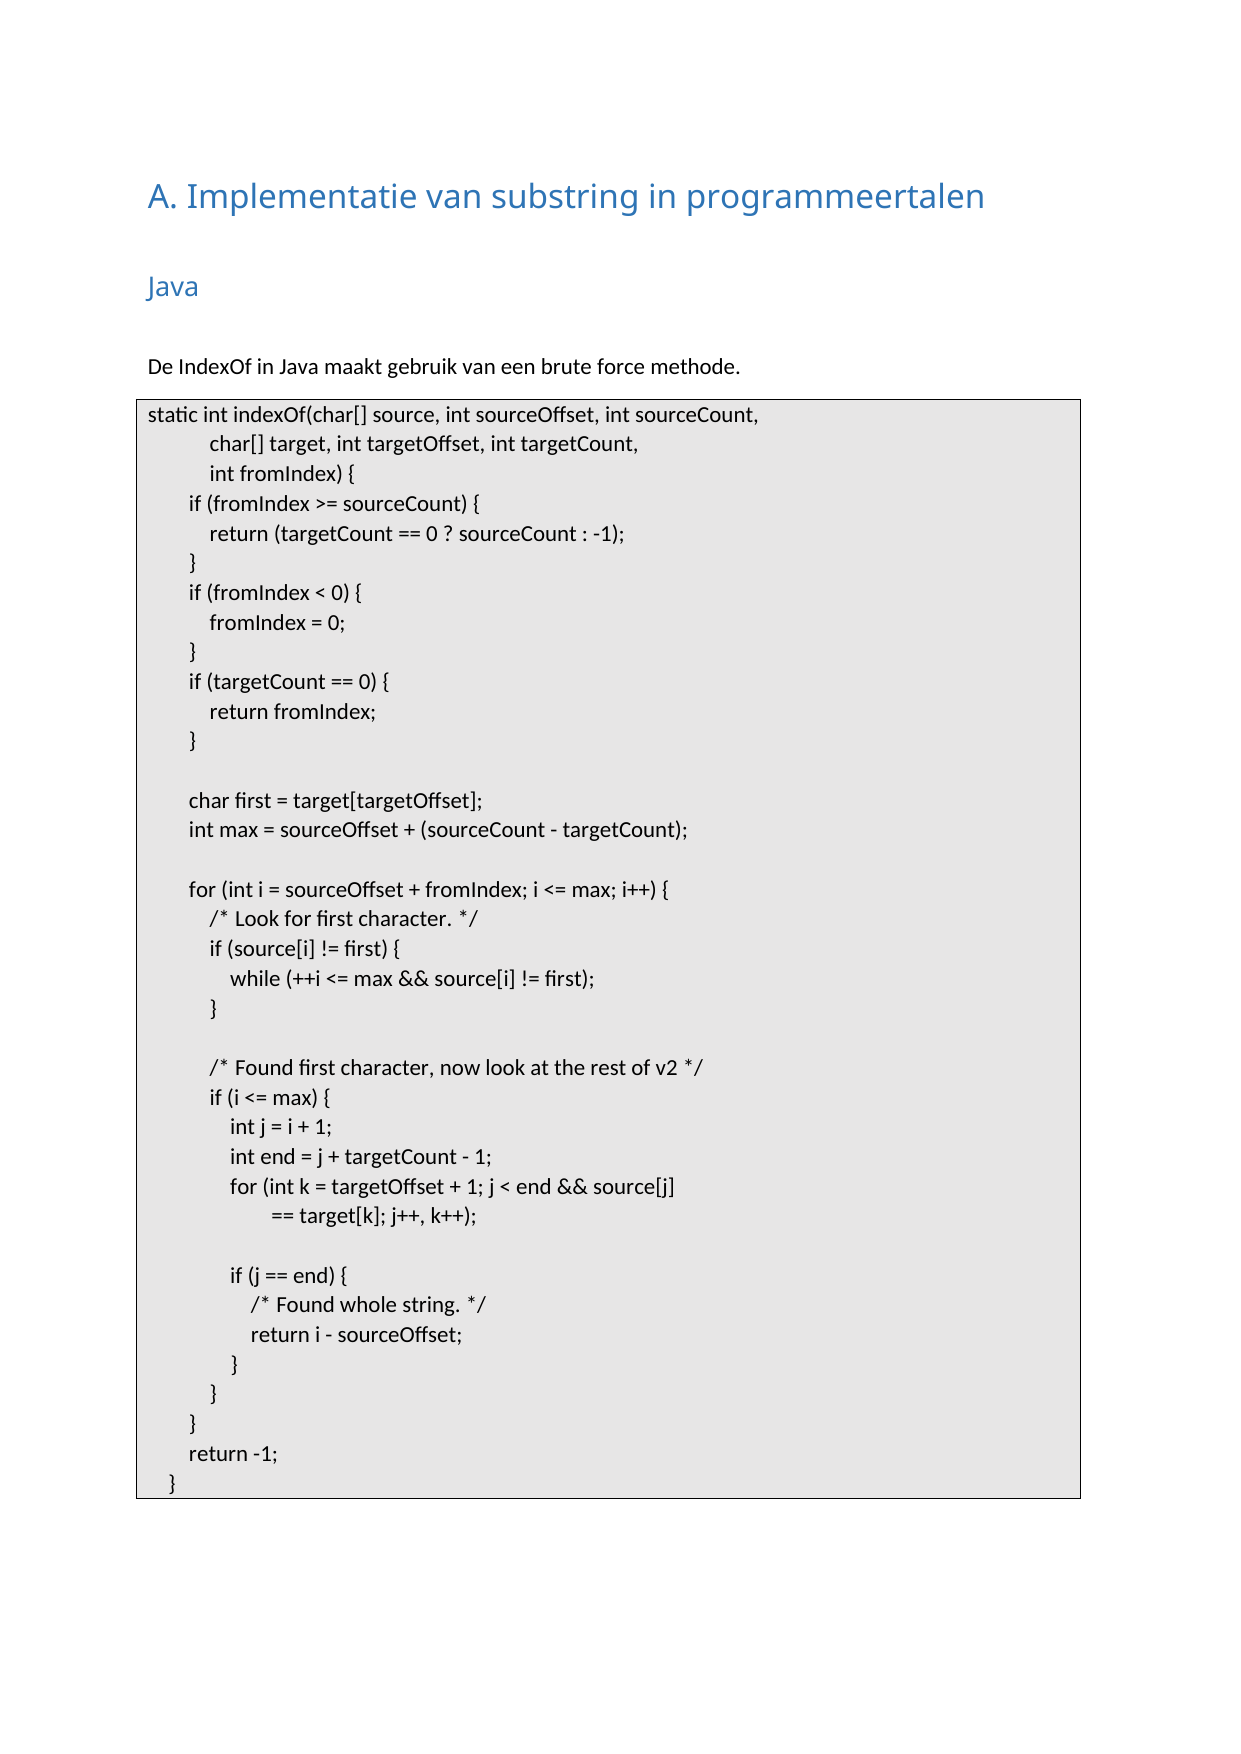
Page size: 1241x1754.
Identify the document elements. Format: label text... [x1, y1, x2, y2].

text De IndexOf in Java maakt gebruik van een brute force methode. [148, 352, 1093, 381]
subtitle Java [148, 267, 1093, 304]
subtitle A. Implementatie van substring in programmeertalen [148, 173, 1093, 218]
table_header static int indexOf(char[] source, int sourceOffset, int sourceCount, char[] target, int targetOffset, int targetCount, int fromIndex) { if (fromIndex >= sourceCount) { return (targetCount == 0 ? sourceCount : -1); } if (fromIndex < 0) { fromIndex = 0; } if (targetCount == 0) { return fromIndex; } char first = target[targetOffset]; int max = sourceOffset + (sourceCount - targetCount); for (int i = sourceOffset + fromIndex; i <= max; i++) { /* Look for first character. */ if (source[i] != first) { while (++i <= max && source[i] != first); } /* Found first character, now look at the rest of v2 */ if (i <= max) { int j = i + 1; int end = j + targetCount - 1; for (int k = targetOffset + 1; j < end && source[j] == target[k]; j++, k++); if (j == end) { /* Found whole string. */ return i - sourceOffset; } } } return -1; } [137, 400, 1080, 1498]
